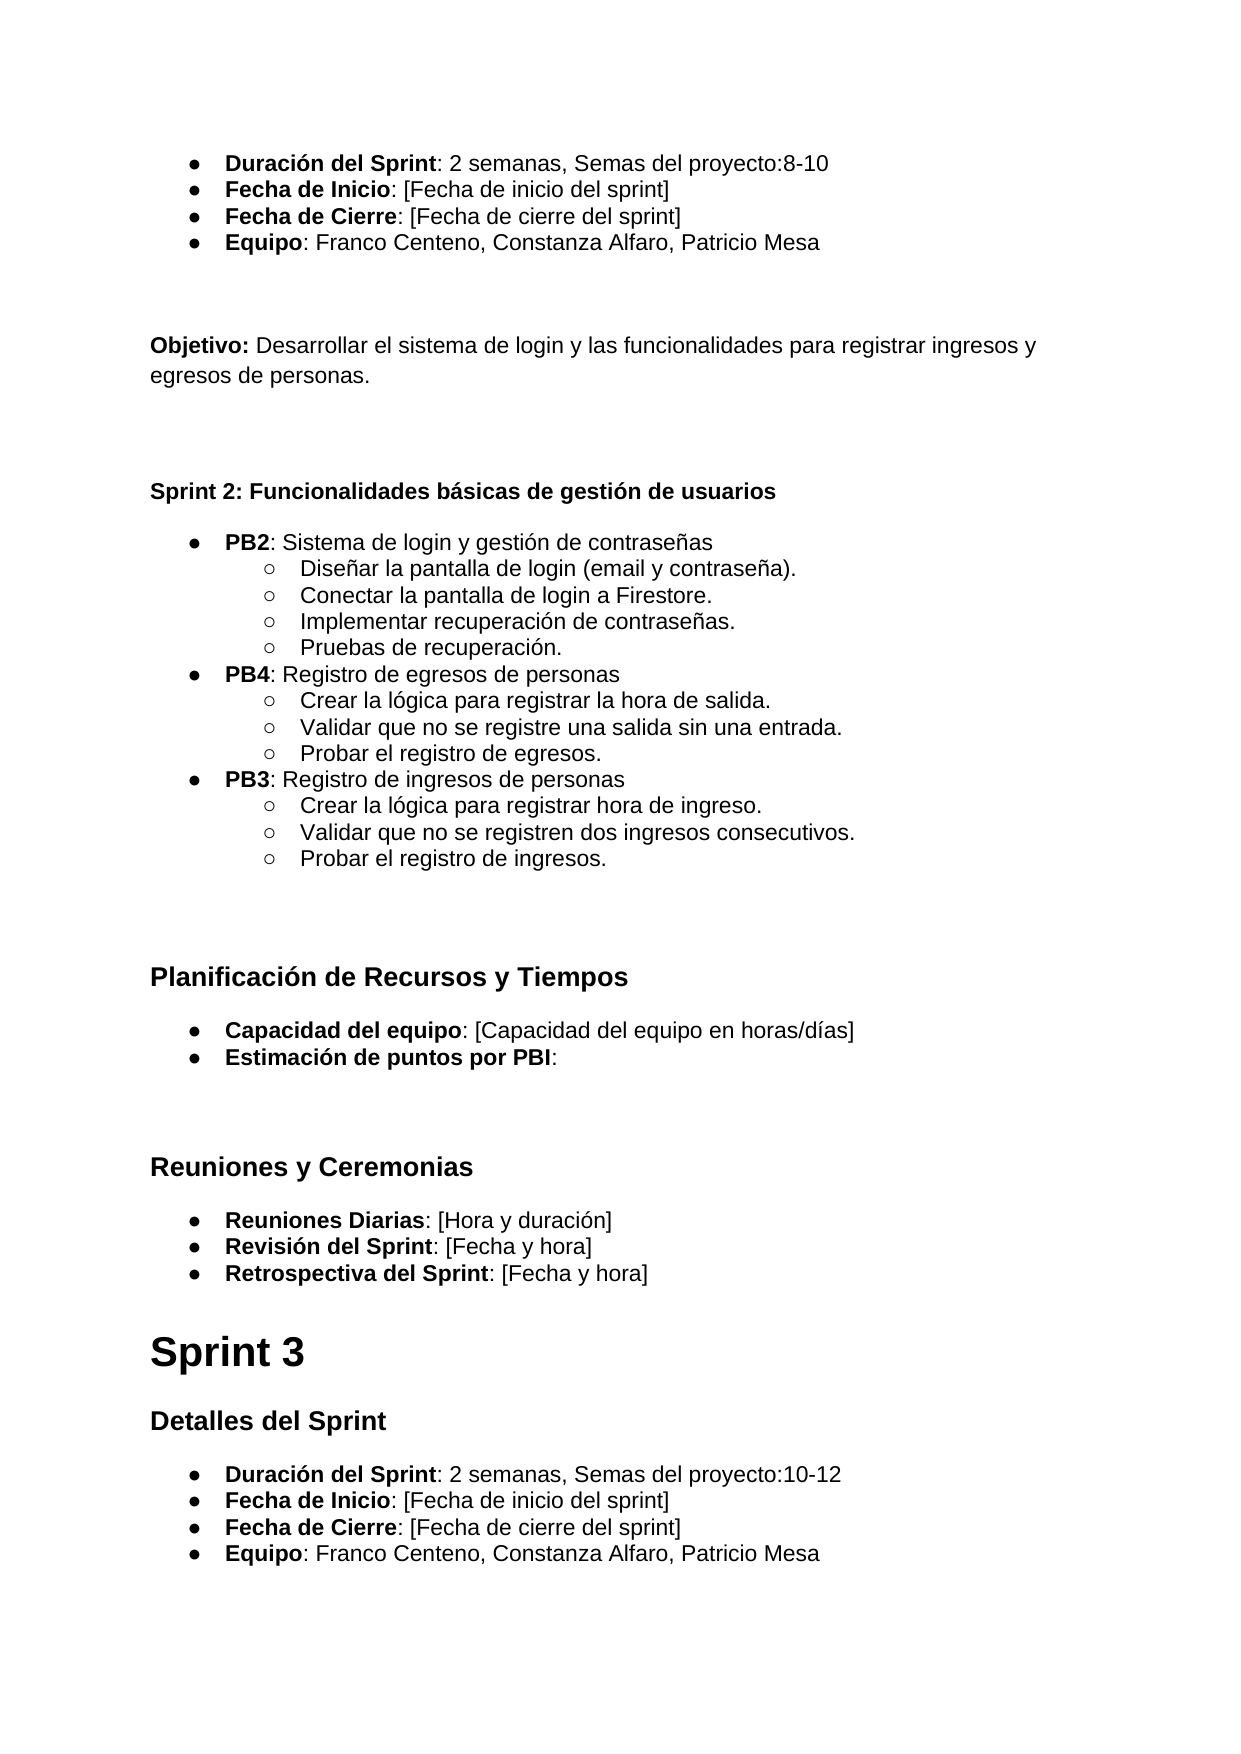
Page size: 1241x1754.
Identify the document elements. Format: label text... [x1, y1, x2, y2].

list Equipo: Franco Centeno, Constanza Alfaro, Patricio Mesa [187, 1540, 1090, 1566]
list Capacidad del equipo: [Capacidad del equipo en horas/días] [187, 1017, 1090, 1044]
list PB3: Registro de ingresos de personas [187, 766, 1090, 792]
list Implementar recuperación de contraseñas. [262, 608, 1090, 634]
subtitle Planificación de Recursos y Tiempos [150, 961, 1090, 992]
list Fecha de Cierre: [Fecha de cierre del sprint] [187, 203, 1090, 229]
subtitle Sprint 2: Funcionalidades básicas de gestión de usuarios [150, 478, 1090, 504]
list Validar que no se registren dos ingresos consecutivos. [262, 819, 1090, 845]
list Probar el registro de egresos. [262, 740, 1090, 766]
list Fecha de Inicio: [Fecha de inicio del sprint] [187, 1487, 1090, 1514]
list Duración del Sprint: 2 semanas, Semas del proyecto:10-12 [187, 1461, 1090, 1487]
list Retrospectiva del Sprint: [Fecha y hora] [187, 1259, 1090, 1286]
list Revisión del Sprint: [Fecha y hora] [187, 1233, 1090, 1259]
list Duración del Sprint: 2 semanas, Semas del proyecto:8-10 [187, 150, 1090, 176]
list Diseñar la pantalla de login (email y contraseña). [262, 555, 1090, 582]
list Equipo: Franco Centeno, Constanza Alfaro, Patricio Mesa [187, 229, 1090, 255]
list Estimación de puntos por PBI: [187, 1044, 1090, 1070]
list Pruebas de recuperación. [262, 634, 1090, 661]
subtitle Detalles del Sprint [150, 1405, 1090, 1436]
list Probar el registro de ingresos. [262, 845, 1090, 872]
list Fecha de Inicio: [Fecha de inicio del sprint] [187, 176, 1090, 203]
list Fecha de Cierre: [Fecha de cierre del sprint] [187, 1514, 1090, 1540]
list Crear la lógica para registrar hora de ingreso. [262, 792, 1090, 819]
text Objetivo: Desarrollar el sistema de login y las funcionalidades para registrar ingresos y egresos de personas. [150, 332, 1090, 388]
list Reuniones Diarias: [Hora y duración] [187, 1207, 1090, 1233]
list Validar que no se registre una salida sin una entrada. [262, 713, 1090, 740]
subtitle Sprint 3 [150, 1328, 1090, 1376]
subtitle Reuniones y Ceremonias [150, 1151, 1090, 1182]
list Conectar la pantalla de login a Firestore. [262, 582, 1090, 608]
list PB4: Registro de egresos de personas [187, 661, 1090, 687]
list Crear la lógica para registrar la hora de salida. [262, 687, 1090, 713]
list PB2: Sistema de login y gestión de contraseñas [187, 529, 1090, 555]
